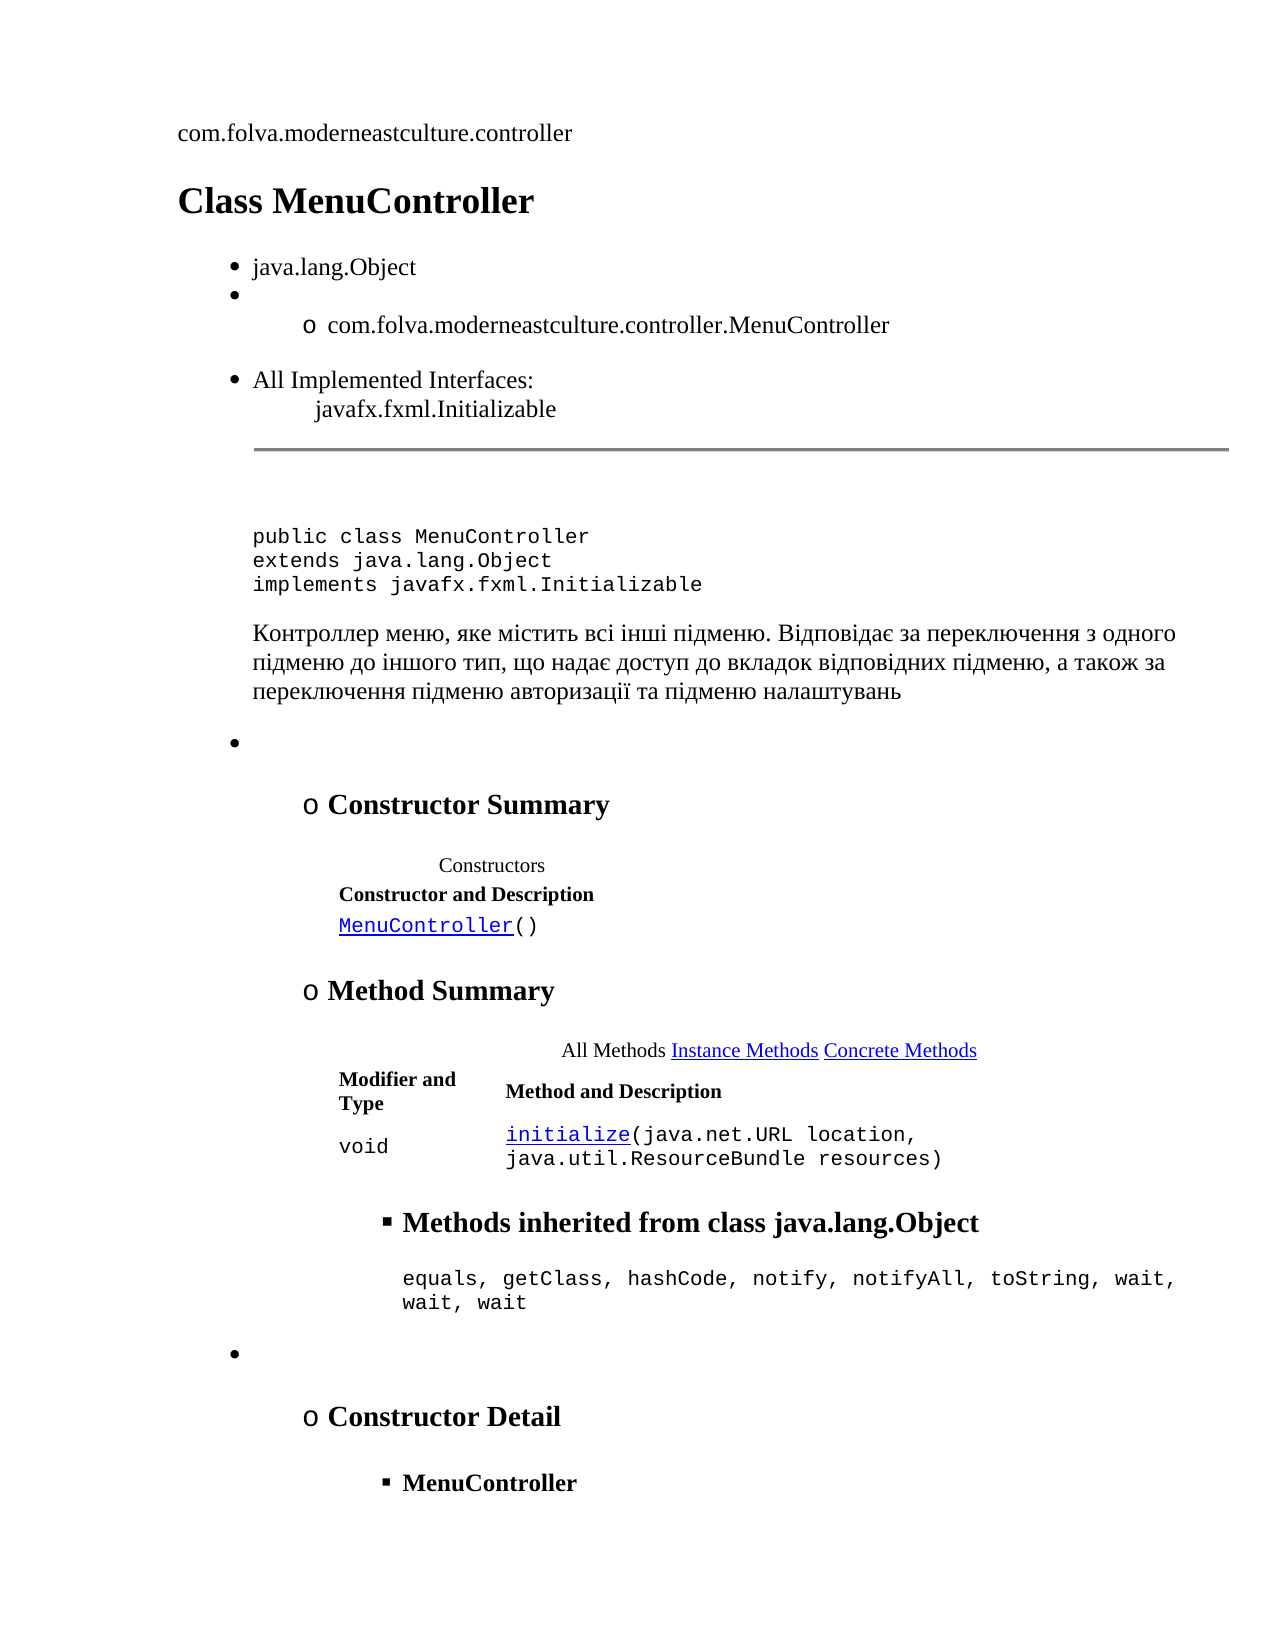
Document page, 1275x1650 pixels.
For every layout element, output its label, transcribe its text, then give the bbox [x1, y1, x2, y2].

table_cell void [334, 1120, 501, 1176]
list com.folva.moderneastculture.controller.MenuController [302, 310, 1186, 341]
text public class MenuController [252, 526, 1186, 550]
text extends java.lang.Object [252, 550, 1186, 574]
subtitle MenuController [380, 1468, 1186, 1497]
table_header All Methods Instance Methods Concrete Methods [334, 1038, 1204, 1062]
table_cell MenuController() [334, 910, 650, 943]
text Контроллер меню, яке містить всі інші підменю. Відповідає за переключення з одного підменю до іншого тип, що надає доступ до вкладок відповідних підменю, а також за переключення підменю авторизації та підменю налаштувань [252, 618, 1186, 704]
subtitle Methods inherited from class java.lang.Object [380, 1205, 1186, 1239]
table_cell Modifier and Type [334, 1062, 501, 1119]
table_cell initialize(java.net.URL location, java.util.ResourceBundle resources) [501, 1120, 1204, 1176]
text equals, getClass, hashCode, notify, notifyAll, toString, wait, wait, wait [402, 1268, 1186, 1316]
subtitle Method Summary [302, 973, 1186, 1009]
table_header Constructors [334, 853, 650, 877]
subtitle Class MenuController [177, 178, 1186, 221]
list java.lang.Object [230, 252, 1186, 281]
text implements javafx.fxml.Initializable [252, 574, 1186, 597]
table_cell Constructor and Description [334, 877, 650, 910]
list All Implemented Interfaces: [230, 366, 1186, 394]
text javafx.fxml.Initializable [315, 394, 1186, 423]
text com.folva.moderneastculture.controller [177, 118, 1186, 147]
subtitle Constructor Summary [302, 787, 1186, 823]
table_cell Method and Description [501, 1062, 1204, 1119]
subtitle Constructor Detail [302, 1399, 1186, 1435]
